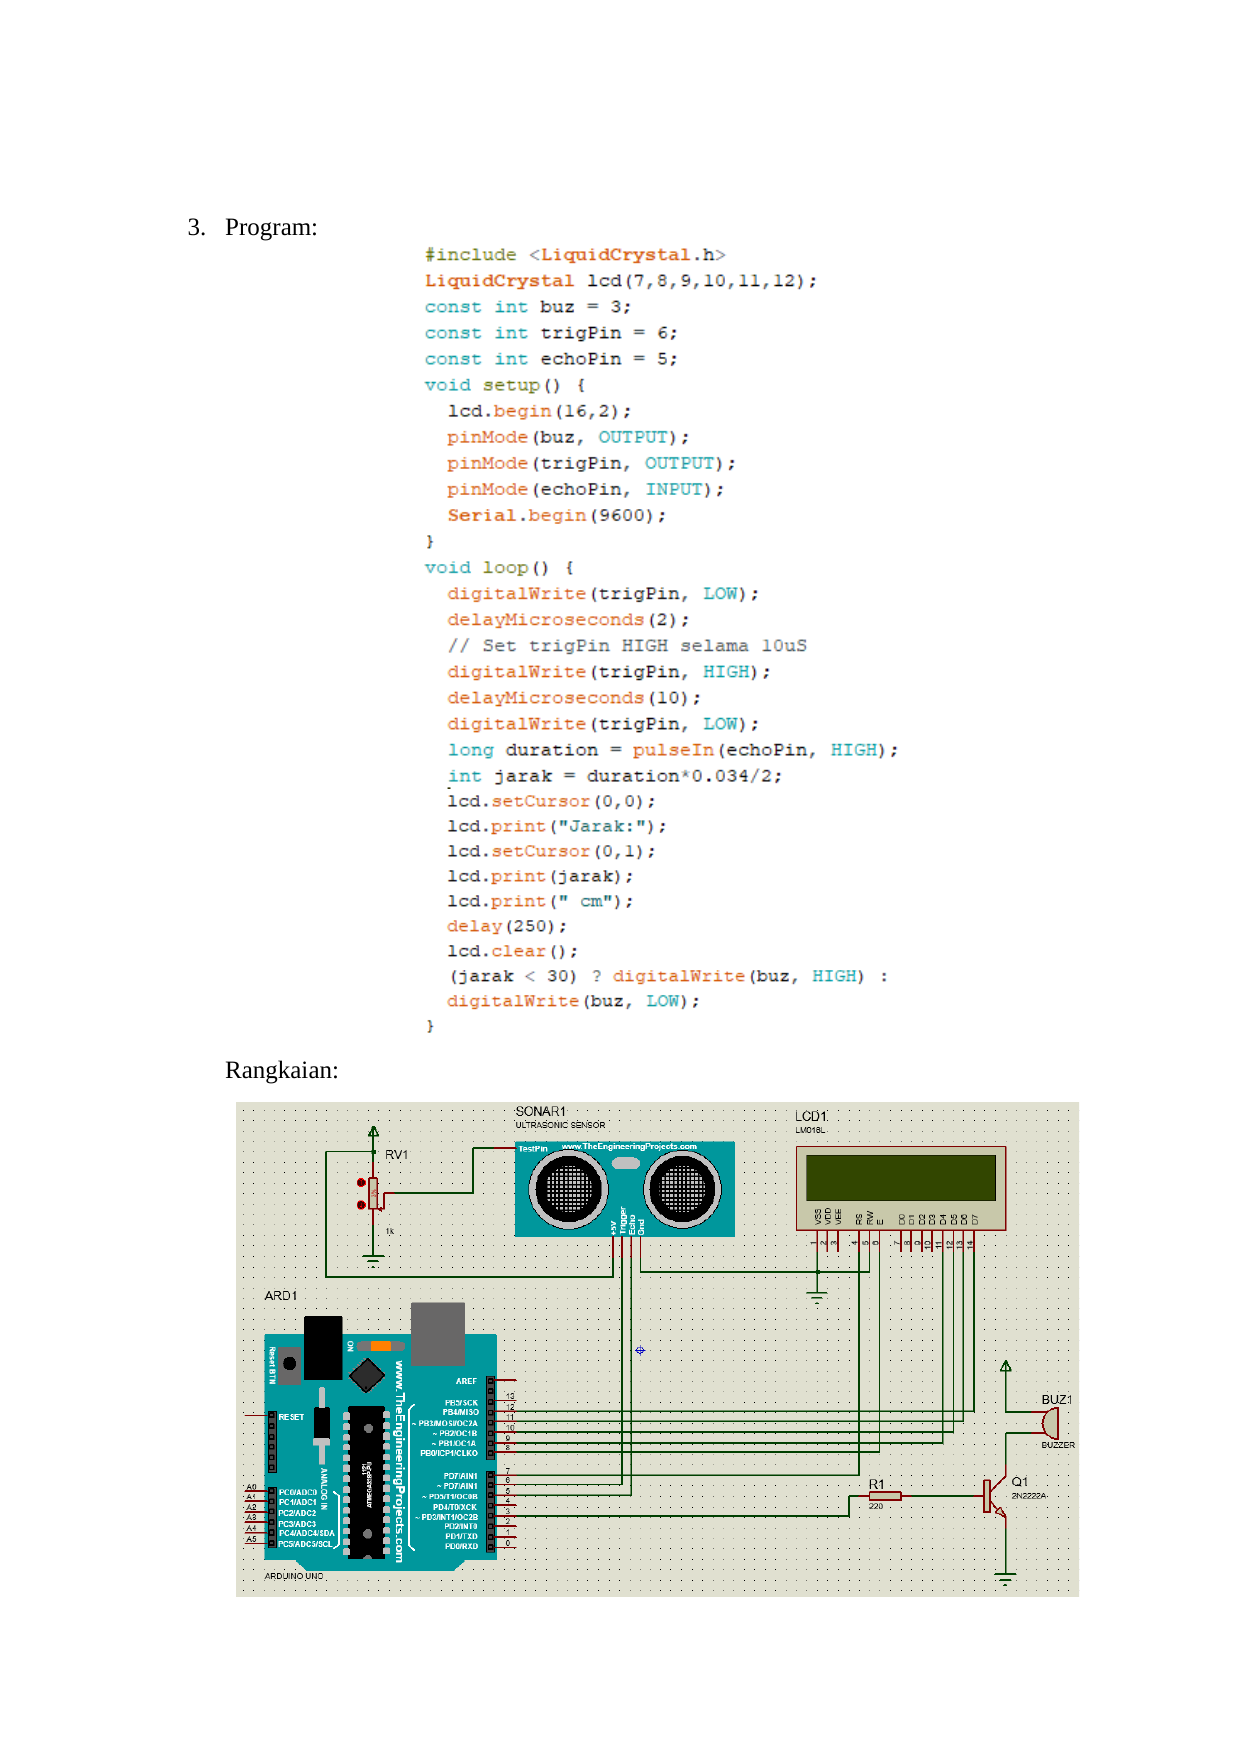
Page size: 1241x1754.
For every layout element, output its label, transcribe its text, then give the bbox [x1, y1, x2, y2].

list Program: [187, 212, 1090, 241]
picture [413, 243, 902, 789]
picture [236, 1102, 1080, 1597]
picture [421, 790, 894, 1037]
text Rangkaian: [150, 1055, 1090, 1084]
